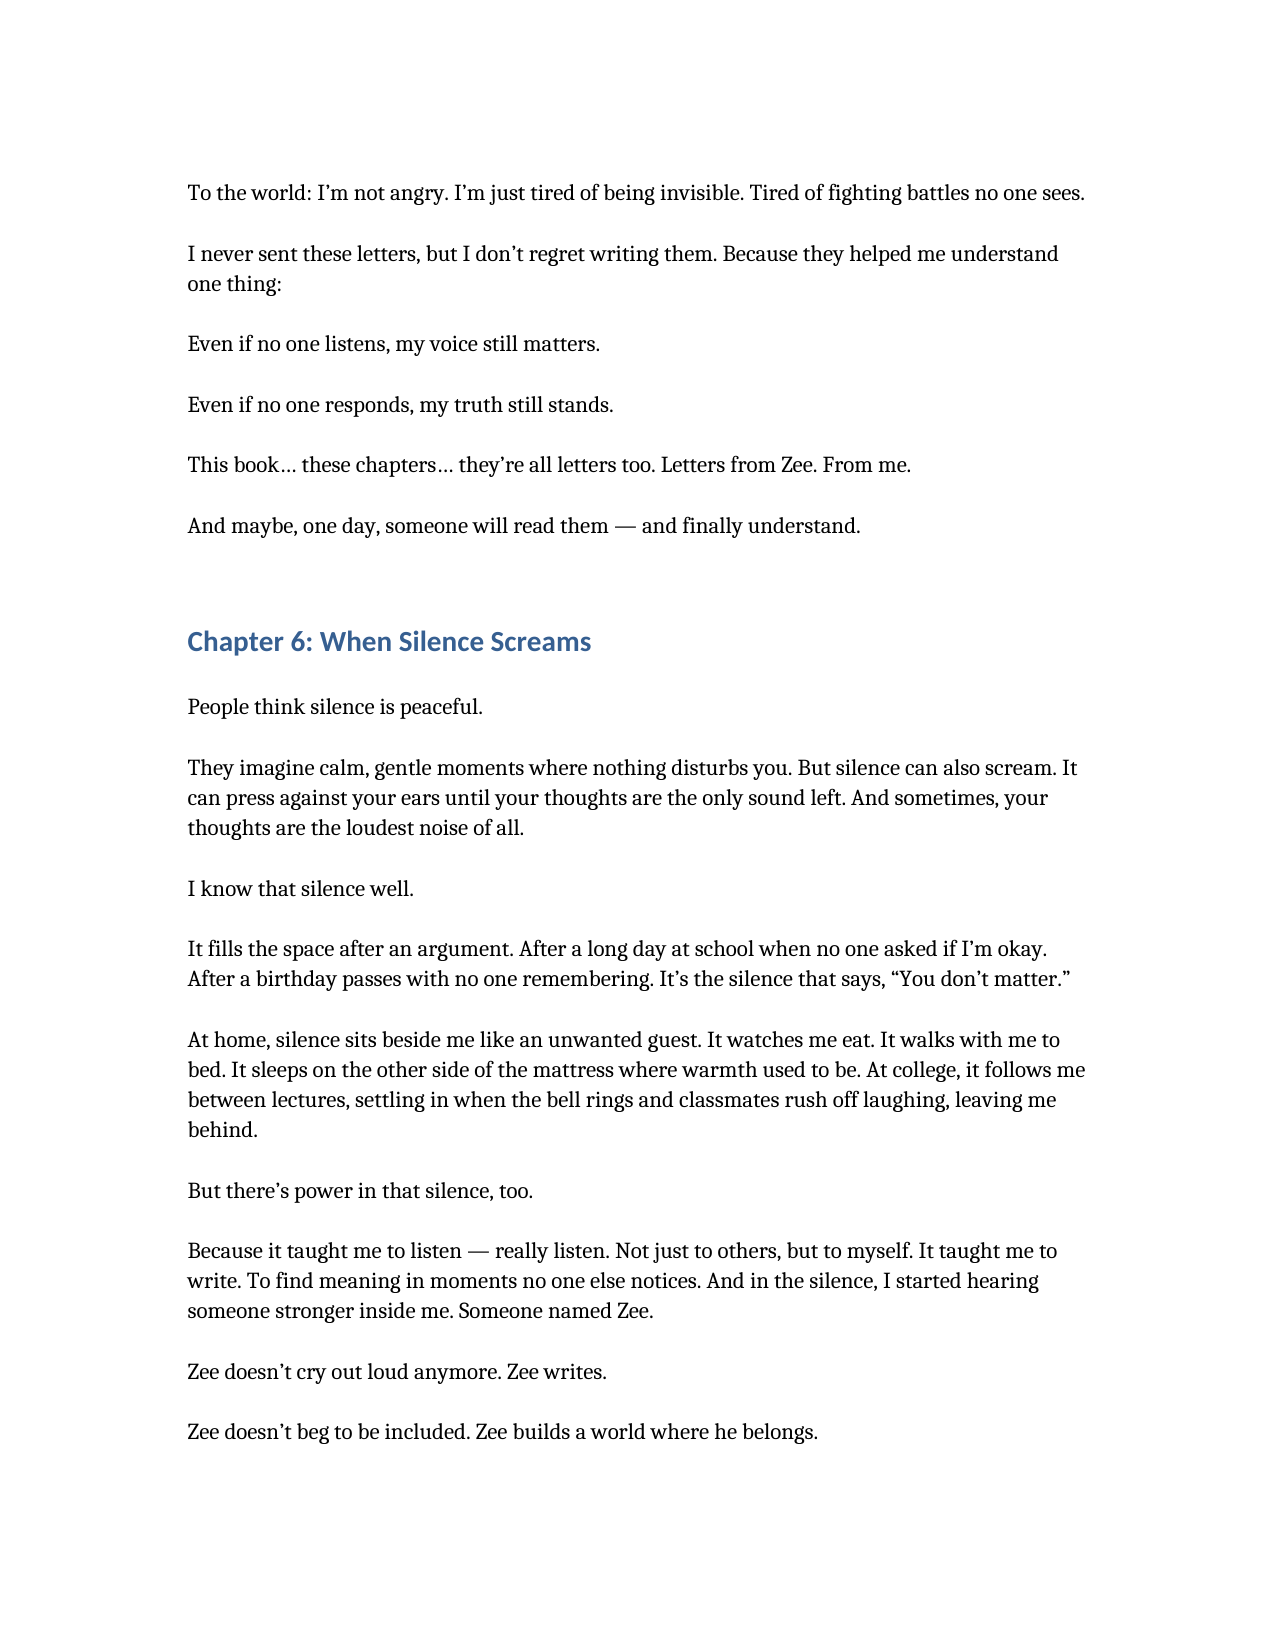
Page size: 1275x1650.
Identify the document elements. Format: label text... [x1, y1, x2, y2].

subtitle Chapter 6: When Silence Screams [187, 623, 1087, 658]
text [187, 150, 1087, 569]
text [187, 664, 1087, 1476]
